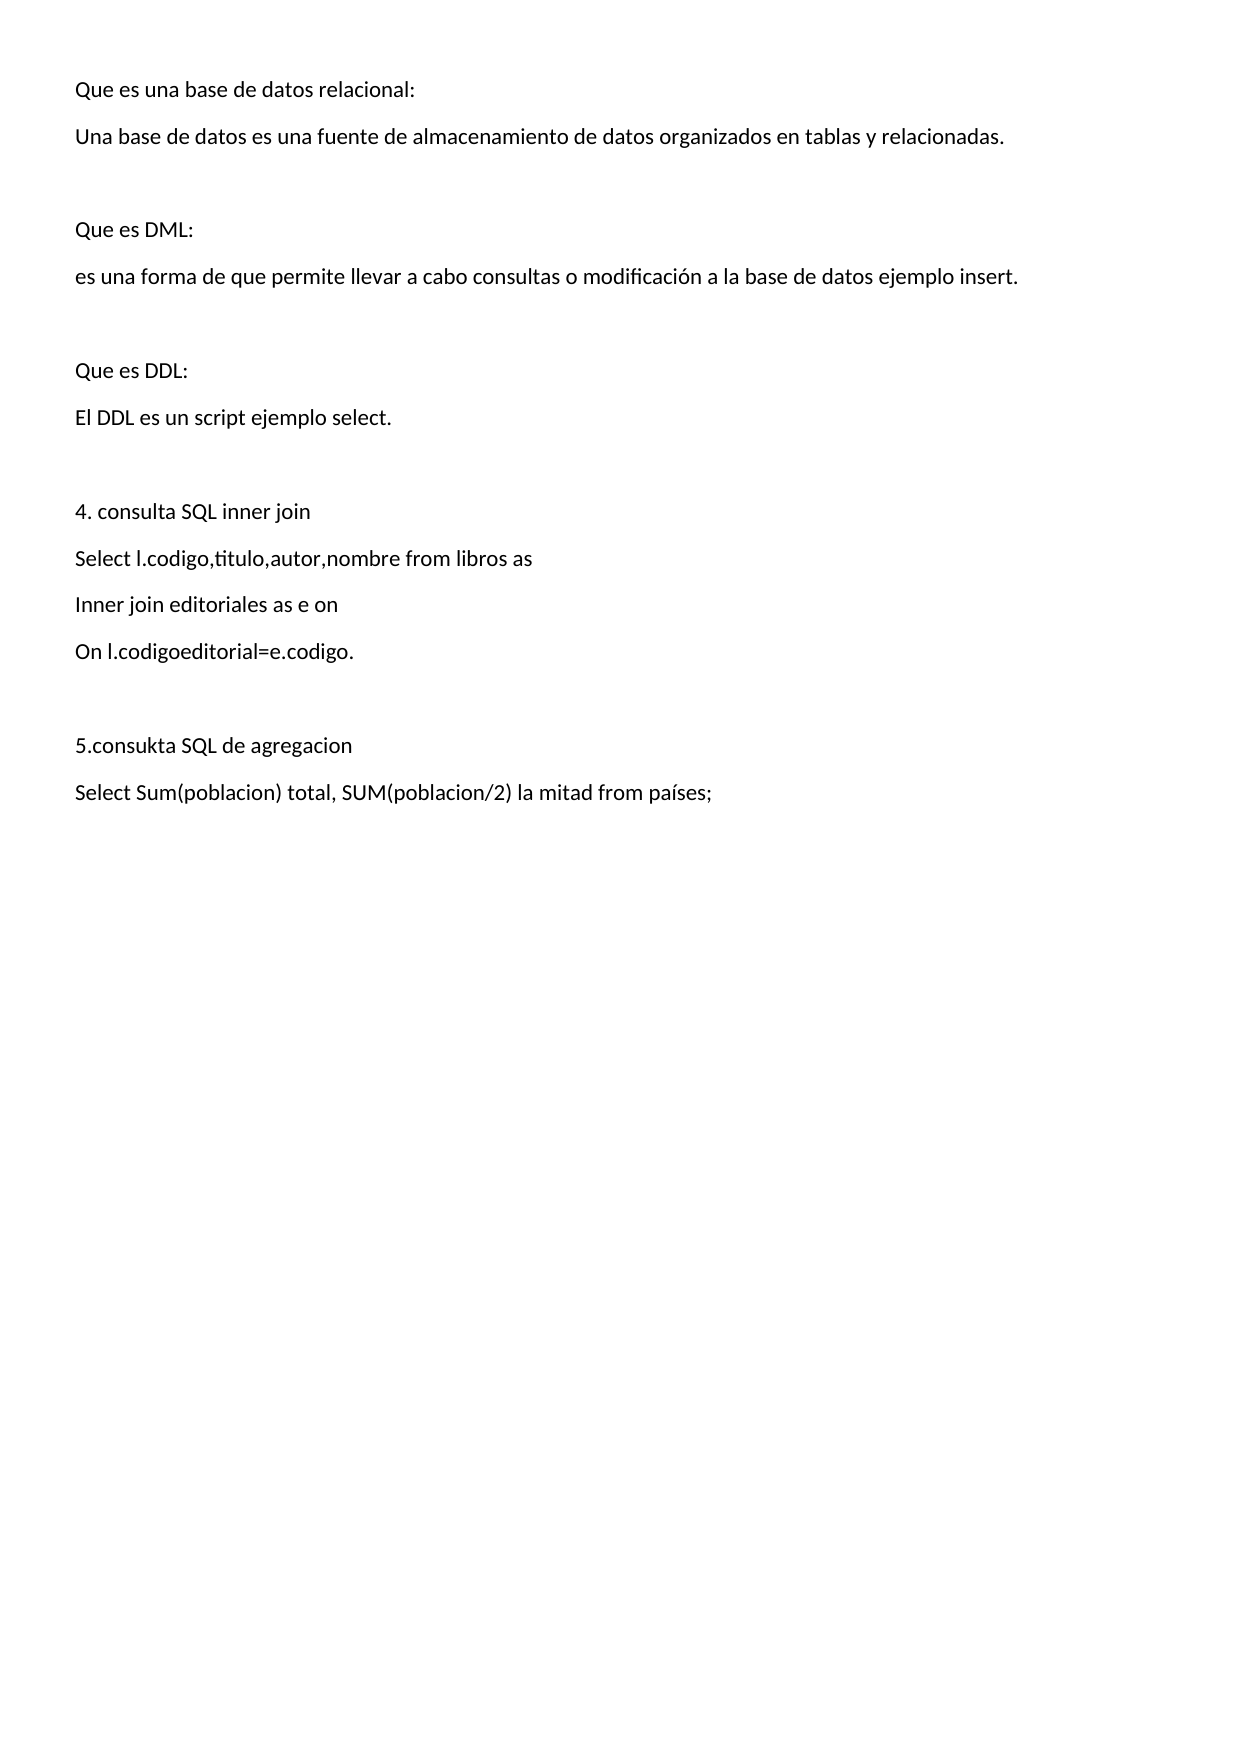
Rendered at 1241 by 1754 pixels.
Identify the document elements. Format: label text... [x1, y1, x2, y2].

text es una forma de que permite llevar a cabo consultas o modificación a la base de datos ejemplo insert. [75, 262, 1165, 291]
text Select Sum(poblacion) total, SUM(poblacion/2) la mitad from países; [75, 778, 1165, 806]
text Que es DML: [75, 216, 1165, 244]
text 5.consukta SQL de agregacion [75, 731, 1165, 759]
text Inner join editoriales as e on [75, 591, 1165, 619]
text Select l.codigo,titulo,autor,nombre from libros as [75, 544, 1165, 572]
text Una base de datos es una fuente de almacenamiento de datos organizados en tablas y relacionadas. [75, 122, 1165, 150]
text On l.codigoeditorial=e.codigo. [75, 637, 1165, 666]
text El DDL es un script ejemplo select. [75, 403, 1165, 431]
text Que es DDL: [75, 356, 1165, 384]
text Que es una base de datos relacional: [75, 75, 1165, 103]
text 4. consulta SQL inner join [75, 497, 1165, 525]
